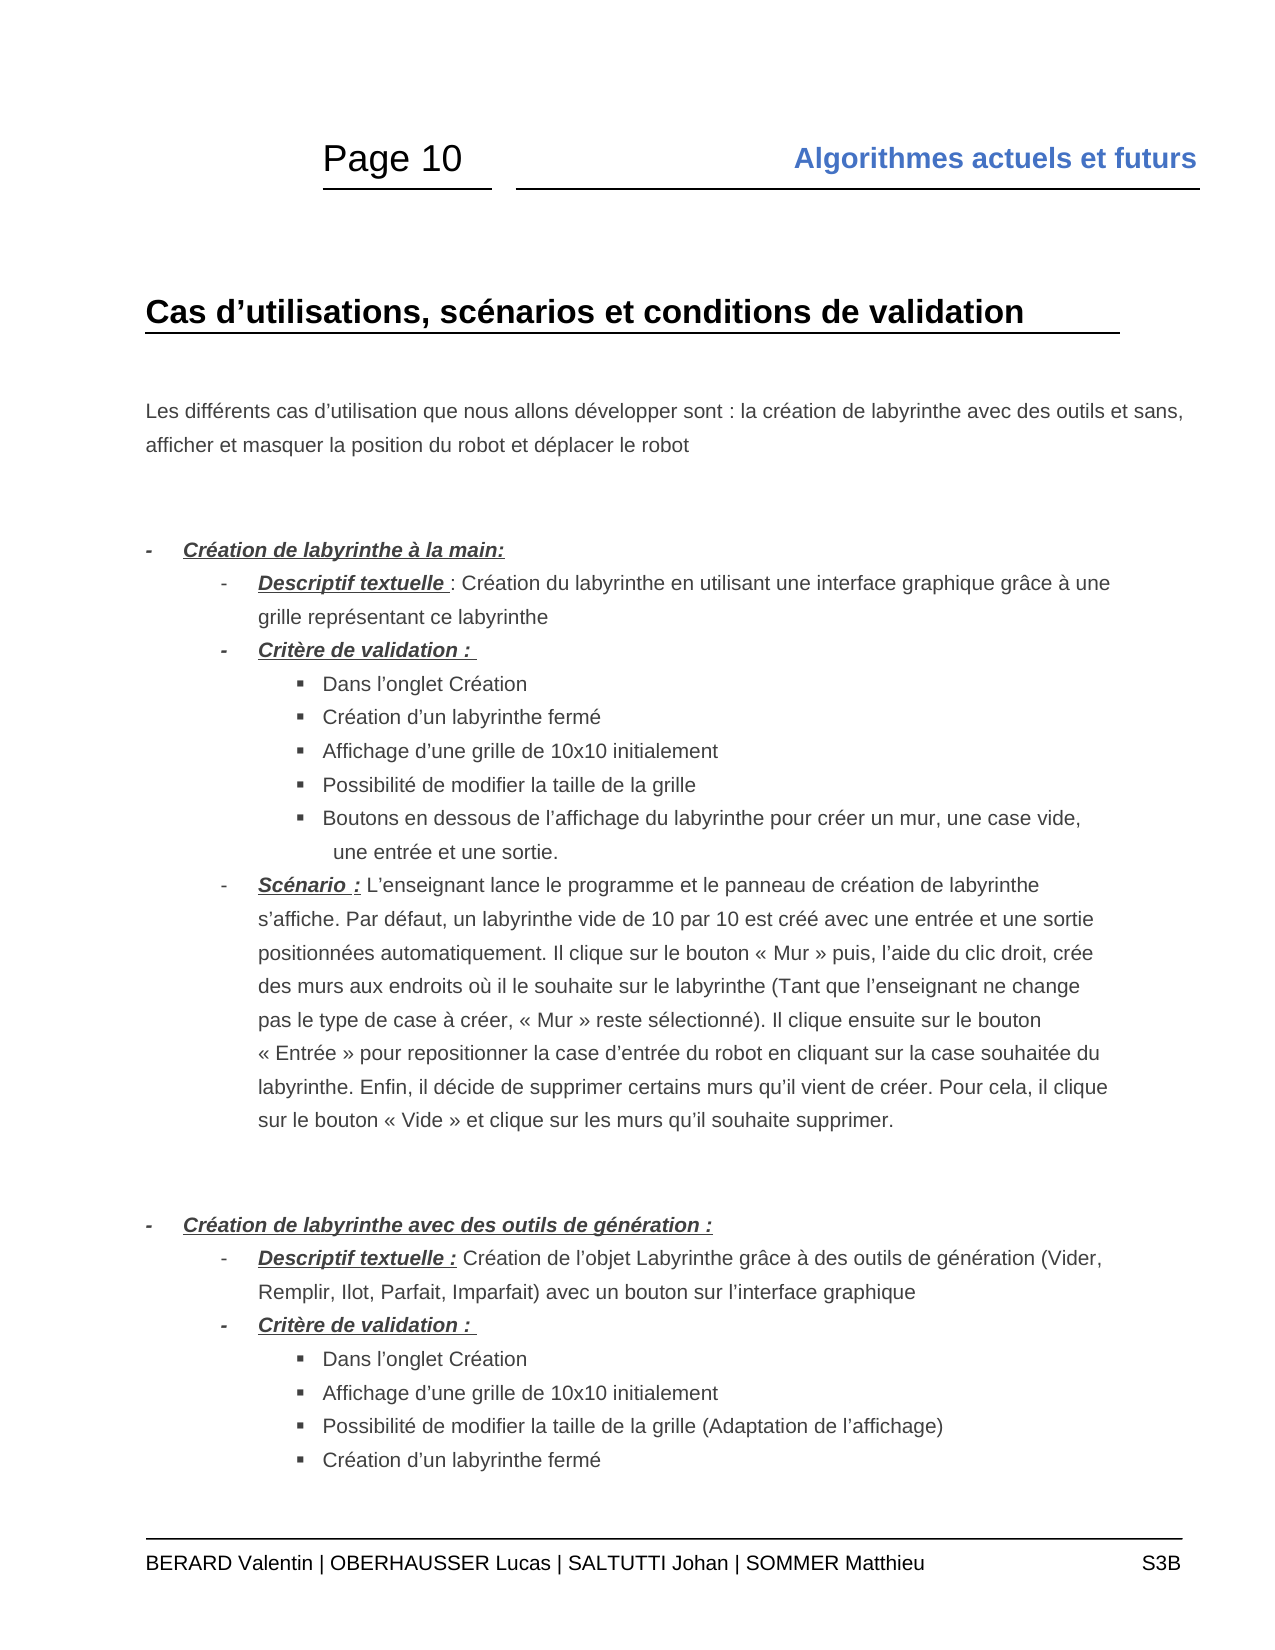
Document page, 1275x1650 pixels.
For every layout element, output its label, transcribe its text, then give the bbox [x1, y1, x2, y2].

list Création d’un labyrinthe fermé [295, 705, 1120, 729]
list Boutons en dessous de l’affichage du labyrinthe pour créer un mur, une case vide, une entrée et une sortie. [295, 806, 1120, 864]
list Scénario : L’enseignant lance le programme et le panneau de création de labyrinthe s’affiche. Par défaut, un labyrinthe vide de 10 par 10 est créé avec une entrée et une sortie positionnées automatiquement. Il clique sur le bouton « Mur » puis, l’aide du clic droit, crée des murs aux endroits où il le souhaite sur le labyrinthe (Tant que l’enseignant ne change pas le type de case à créer, « Mur » reste sélectionné). Il clique ensuite sur le bouton « Entrée » pour repositionner la case d’entrée du robot en cliquant sur la case souhaitée du labyrinthe. Enfin, il décide de supprimer certains murs qu’il vient de créer. Pour cela, il clique sur le bouton « Vide » et clique sur les murs qu’il souhaite supprimer. [220, 873, 1120, 1132]
list Dans l’onglet Création [295, 672, 1120, 696]
list Descriptif textuelle : Création de l’objet Labyrinthe grâce à des outils de génération (Vider, Remplir, Ilot, Parfait, Imparfait) avec un bouton sur l’interface graphique [220, 1246, 1120, 1304]
subtitle Cas d’utilisations, scénarios et conditions de validation [145, 292, 1120, 332]
list Critère de validation : [220, 638, 1120, 662]
list Création d’un labyrinthe fermé [295, 1448, 1120, 1472]
list Dans l’onglet Création [295, 1347, 1120, 1371]
text Les différents cas d’utilisation que nous allons développer sont : la création de labyrinthe avec des outils et sans, afficher et masquer la position du robot et déplacer le robot [145, 399, 1200, 457]
list Critère de validation : [220, 1313, 1120, 1337]
list Possibilité de modifier la taille de la grille (Adaptation de l’affichage) [295, 1414, 1120, 1438]
list Possibilité de modifier la taille de la grille [295, 772, 1120, 797]
list Création de labyrinthe avec des outils de génération : [145, 1213, 1120, 1237]
list Création de labyrinthe à la main: [145, 537, 1120, 561]
list Descriptif textuelle : Création du labyrinthe en utilisant une interface graphique grâce à une grille représentant ce labyrinthe [220, 571, 1120, 628]
list Affichage d’une grille de 10x10 initialement [295, 1381, 1120, 1404]
list Affichage d’une grille de 10x10 initialement [295, 739, 1120, 763]
